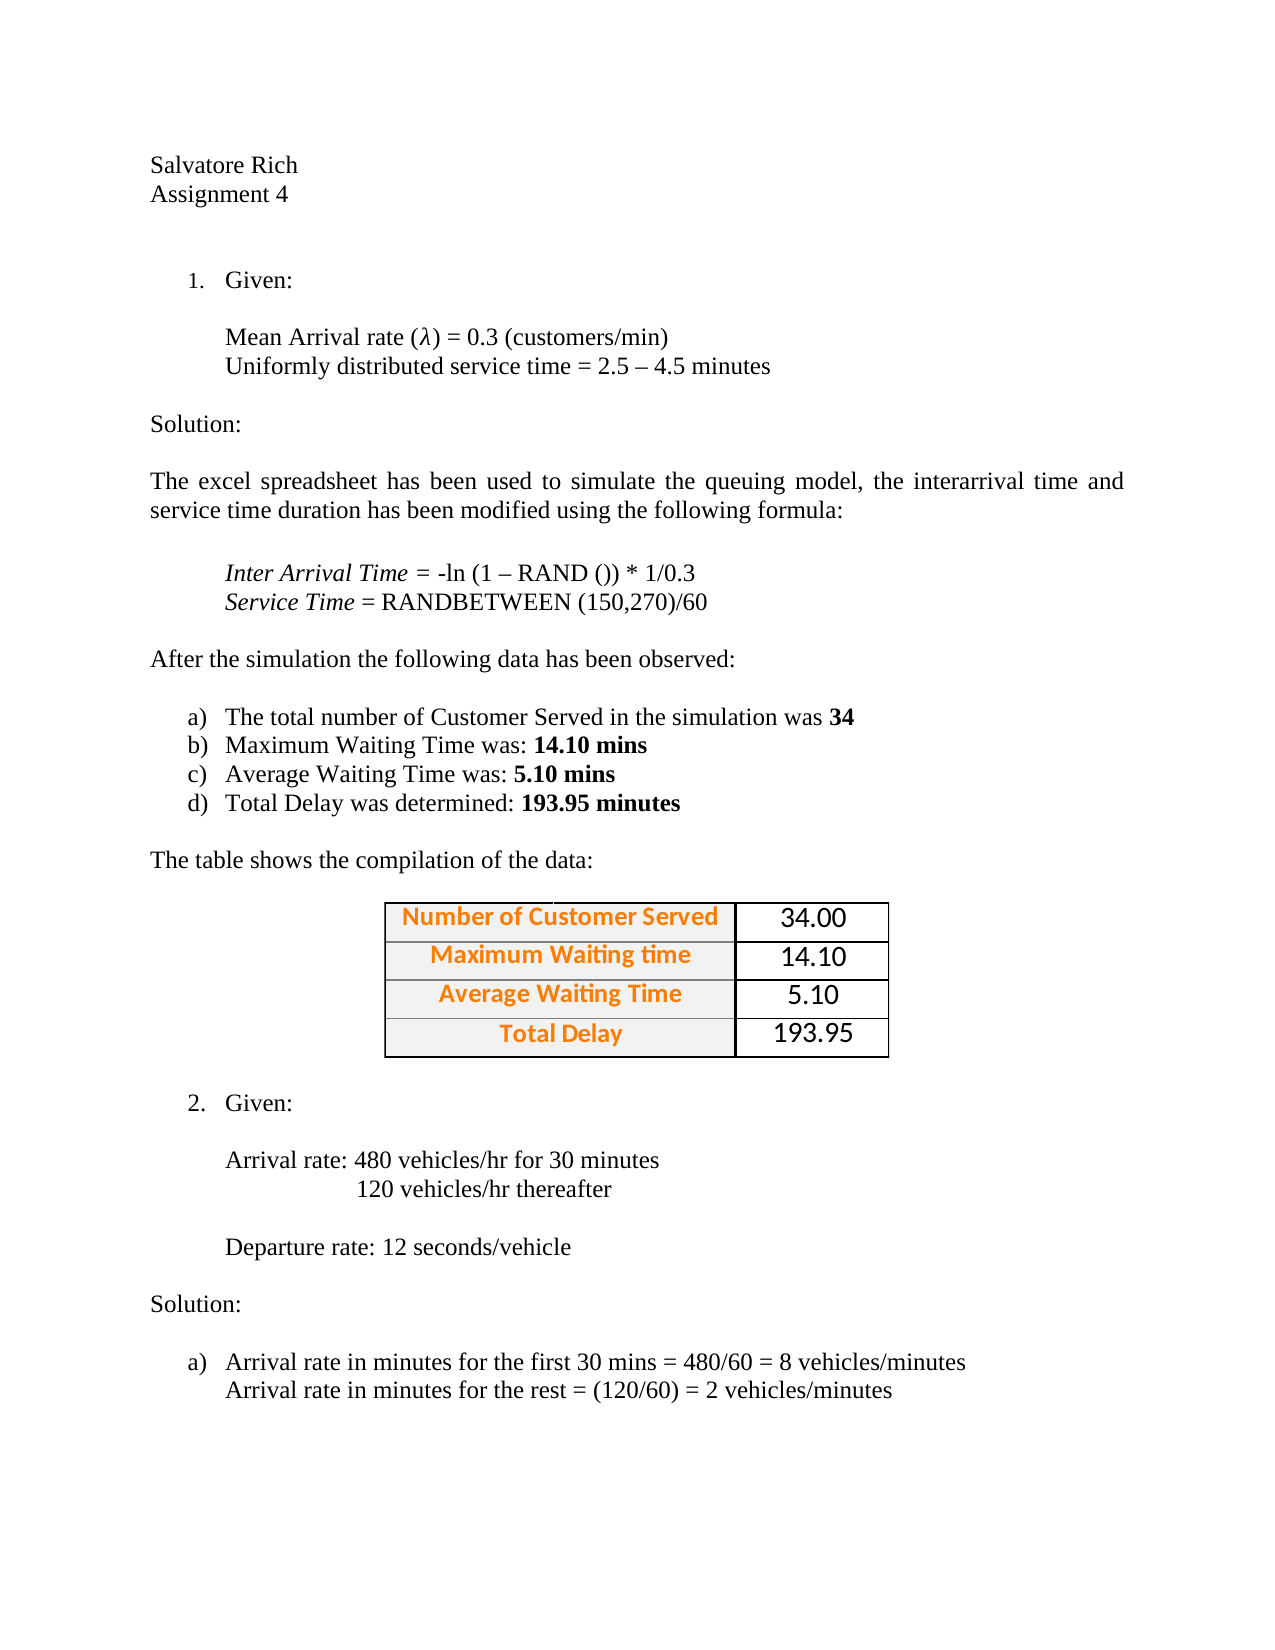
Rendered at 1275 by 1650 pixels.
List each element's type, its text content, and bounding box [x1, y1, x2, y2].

text Service Time = RANDBETWEEN (150,270)/60 [150, 587, 1125, 615]
text Solution: [150, 409, 1125, 437]
text Departure rate: 12 seconds/vehicle [225, 1232, 1125, 1260]
list Given: [187, 265, 1125, 294]
text Inter Arrival Time = -ln (1 – RAND ()) * 1/0.3 [150, 558, 1125, 587]
text Solution: [150, 1289, 1125, 1318]
list Total Delay was determined: 193.95 minutes [187, 788, 1125, 817]
list The total number of Customer Served in the simulation was 34 [187, 702, 1125, 730]
text 120 vehicles/hr thereafter [225, 1174, 1125, 1203]
list Arrival rate in minutes for the first 30 mins = 480/60 = 8 vehicles/minutes [187, 1347, 1125, 1375]
text Uniformly distributed service time = 2.5 – 4.5 minutes [225, 351, 1125, 380]
list Average Waiting Time was: 5.10 mins [187, 759, 1125, 788]
text The table shows the compilation of the data: [150, 845, 1125, 874]
text Arrival rate: 480 vehicles/hr for 30 minutes [225, 1145, 1125, 1174]
text Salvatore Rich [150, 150, 1125, 179]
list Maximum Waiting Time was: 14.10 mins [187, 730, 1125, 759]
text Arrival rate in minutes for the rest = (120/60) = 2 vehicles/minutes [150, 1375, 1125, 1404]
text After the simulation the following data has been observed: [150, 644, 1125, 673]
text Assignment 4 [150, 179, 1125, 207]
text The excel spreadsheet has been used to simulate the queuing model, the interarrival time and service time duration has been modified using the following formula: [150, 466, 1125, 524]
text Mean Arrival rate () = 0.3 (customers/min) [225, 322, 1125, 351]
list Given: [187, 1088, 1125, 1117]
